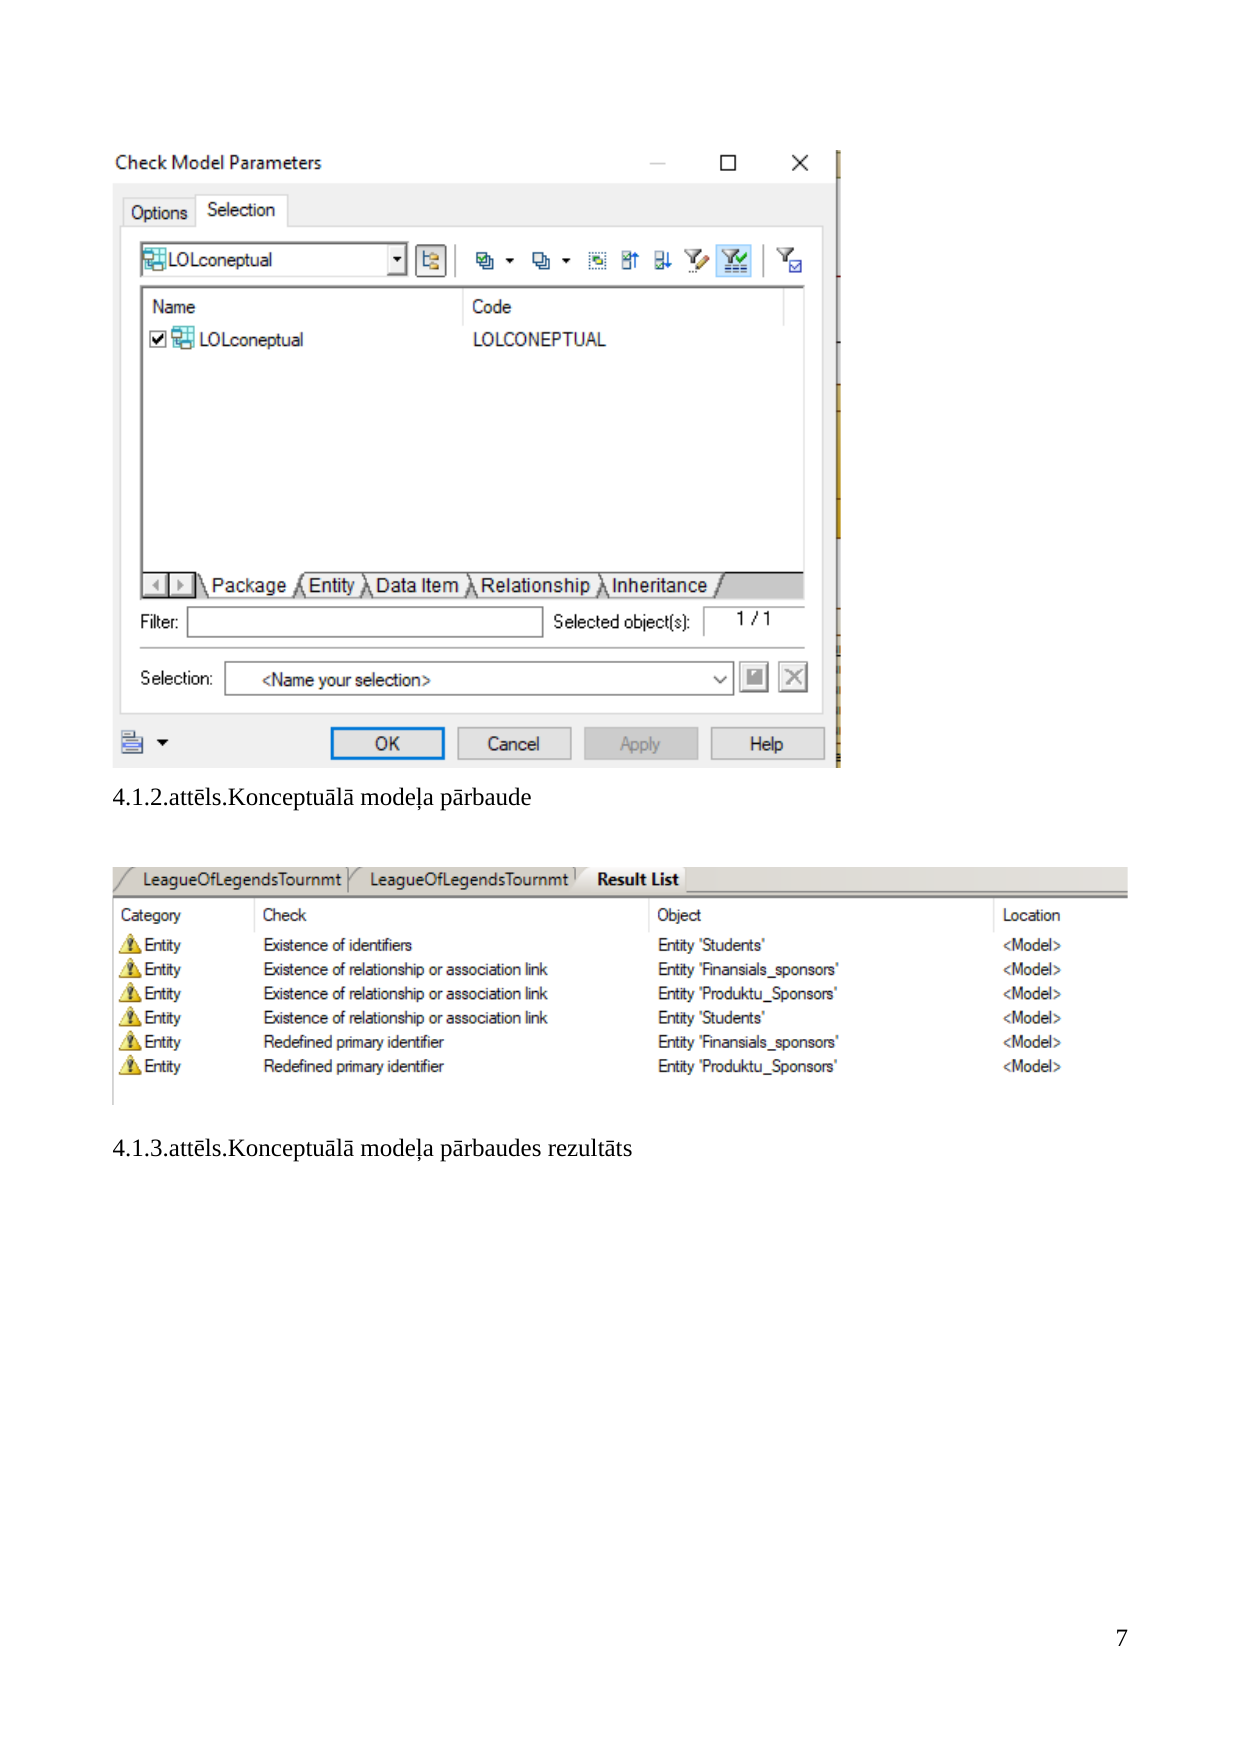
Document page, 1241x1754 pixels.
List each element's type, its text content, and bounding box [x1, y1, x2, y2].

picture [112, 867, 1128, 1105]
picture [112, 150, 841, 768]
text 4.1.3.attēls.Konceptuālā modeļa pārbaudes rezultāts [112, 1105, 1128, 1162]
